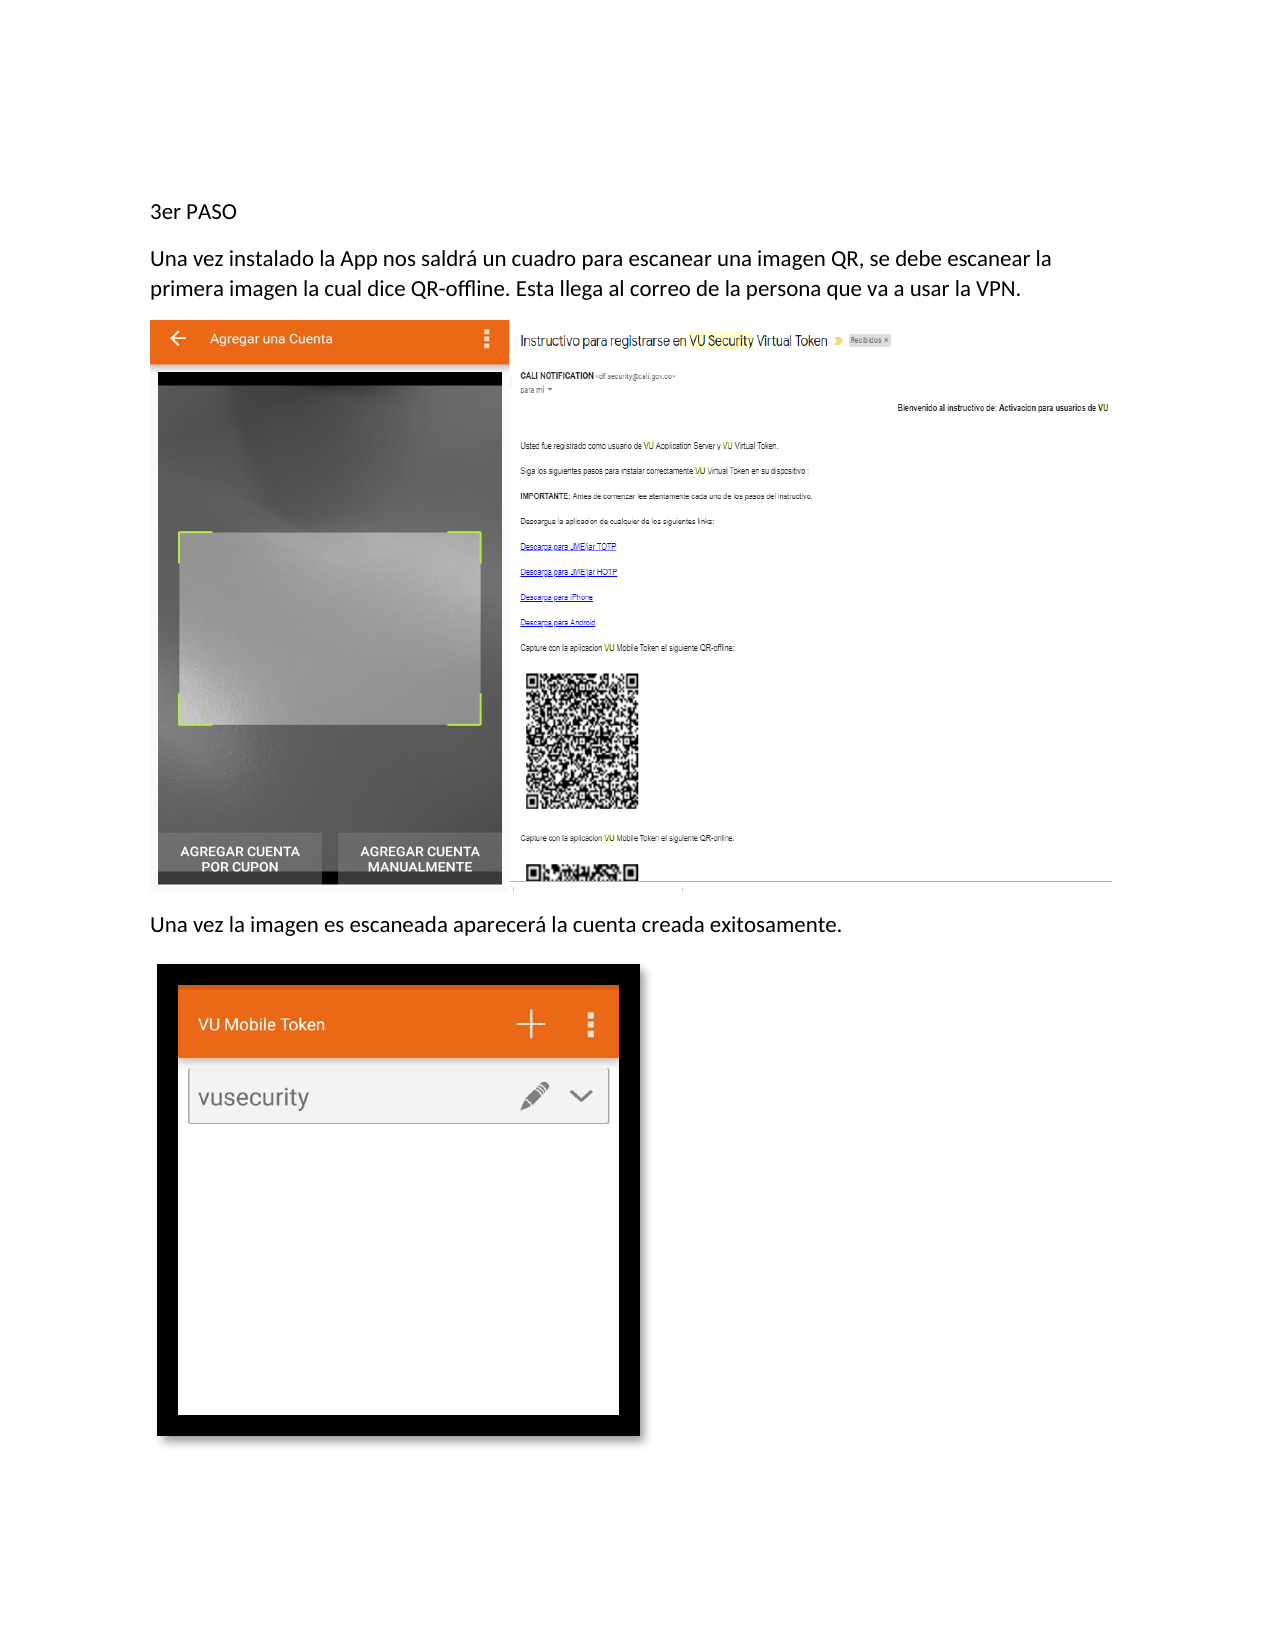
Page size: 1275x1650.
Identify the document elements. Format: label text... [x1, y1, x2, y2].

text Una vez instalado la App nos saldrá un cuadro para escanear una imagen QR, se debe escanear la primera imagen la cual dice QR-offline. Esta llega al correo de la persona que va a usar la VPN. [150, 244, 1125, 302]
text 3er PASO [150, 197, 1125, 225]
picture [178, 985, 619, 1415]
picture [150, 320, 1113, 892]
text Una vez la imagen es escaneada aparecerá la cuenta creada exitosamente. [150, 910, 1125, 938]
